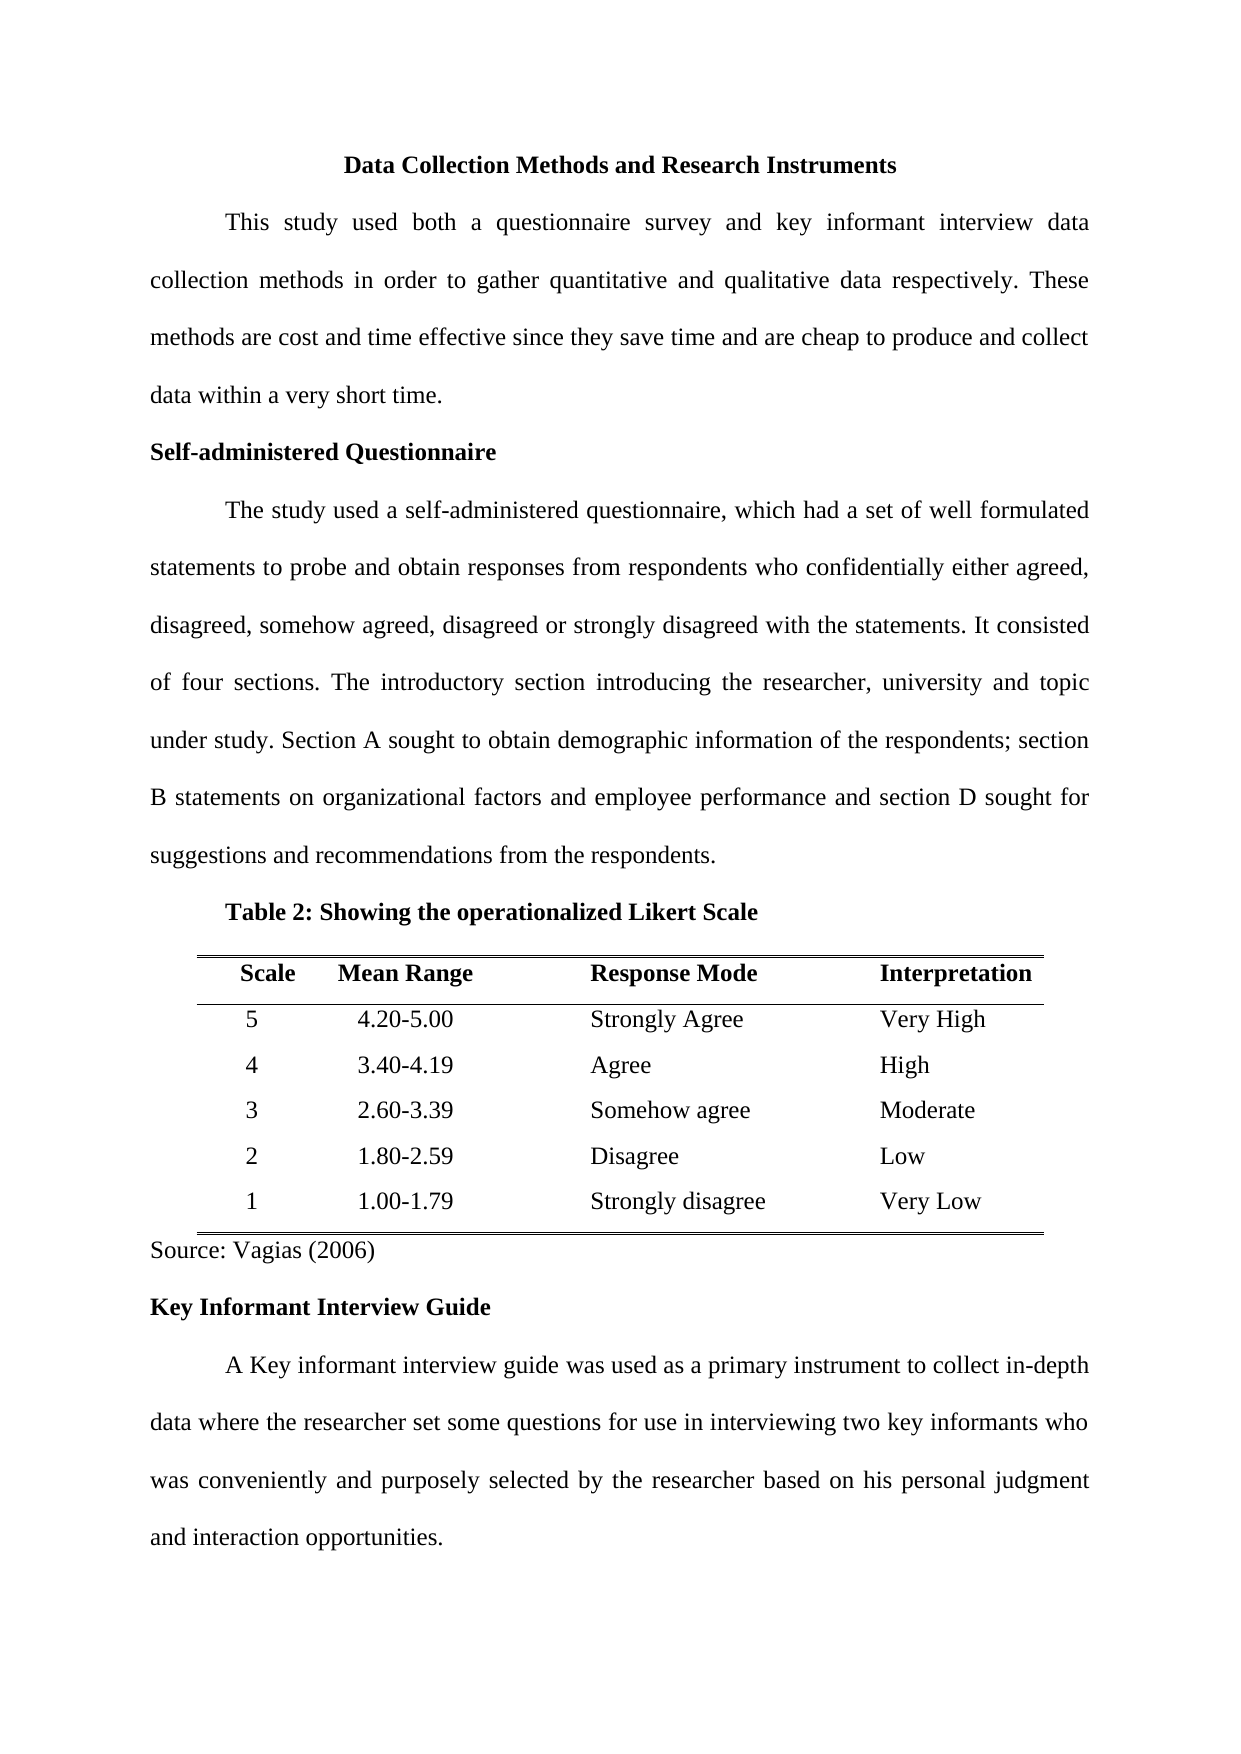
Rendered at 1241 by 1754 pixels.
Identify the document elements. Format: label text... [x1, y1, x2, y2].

table_header Scale [197, 958, 307, 1003]
table_cell 2.60-3.39 [307, 1095, 504, 1141]
table_cell Low [793, 1141, 1044, 1186]
table_header Mean Range [307, 958, 504, 1003]
table_cell Disagree [504, 1141, 793, 1186]
text Self-administered Questionnaire [150, 437, 1090, 466]
table_cell Somehow agree [504, 1095, 793, 1141]
table_cell 1 [197, 1186, 307, 1232]
table_cell 4 [197, 1050, 307, 1095]
table_cell Agree [504, 1050, 793, 1095]
table_cell 1.00-1.79 [307, 1186, 504, 1232]
table_cell 5 [197, 1005, 307, 1050]
table_header Response Mode [504, 958, 793, 1003]
table_cell 2 [197, 1141, 307, 1186]
text The study used a self-administered questionnaire, which had a set of well formulated statements to probe and obtain responses from respondents who confidentially either agreed, disagreed, somehow agreed, disagreed or strongly disagreed with the statements. It consisted of four sections. The introductory section introducing the researcher, university and topic under study. Section A sought to obtain demographic information of the respondents; section B statements on organizational factors and employee performance and section D sought for suggestions and recommendations from the respondents. [150, 495, 1090, 869]
table_header Interpretation [793, 958, 1044, 1003]
table_cell Very Low [793, 1186, 1044, 1232]
table_cell Strongly Agree [504, 1005, 793, 1050]
table_cell Very High [793, 1005, 1044, 1050]
text Table 2: Showing the operationalized Likert Scale [150, 897, 1090, 926]
table_cell 3.40-4.19 [307, 1050, 504, 1095]
text Source: Vagias (2006) [150, 1235, 1090, 1263]
table_cell Moderate [793, 1095, 1044, 1141]
table_cell High [793, 1050, 1044, 1095]
text This study used both a questionnaire survey and key informant interview data collection methods in order to gather quantitative and qualitative data respectively. These methods are cost and time effective since they save time and are cheap to produce and collect data within a very short time. [150, 207, 1090, 409]
table_cell 1.80-2.59 [307, 1141, 504, 1186]
text Key Informant Interview Guide [150, 1292, 1090, 1321]
text Data Collection Methods and Research Instruments [150, 150, 1090, 179]
table_cell 4.20-5.00 [307, 1005, 504, 1050]
text A Key informant interview guide was used as a primary instrument to collect in-depth data where the researcher set some questions for use in interviewing two key informants who was conveniently and purposely selected by the researcher based on his personal judgment and interaction opportunities. [150, 1350, 1090, 1551]
table_cell Strongly disagree [504, 1186, 793, 1232]
table_cell 3 [197, 1095, 307, 1141]
